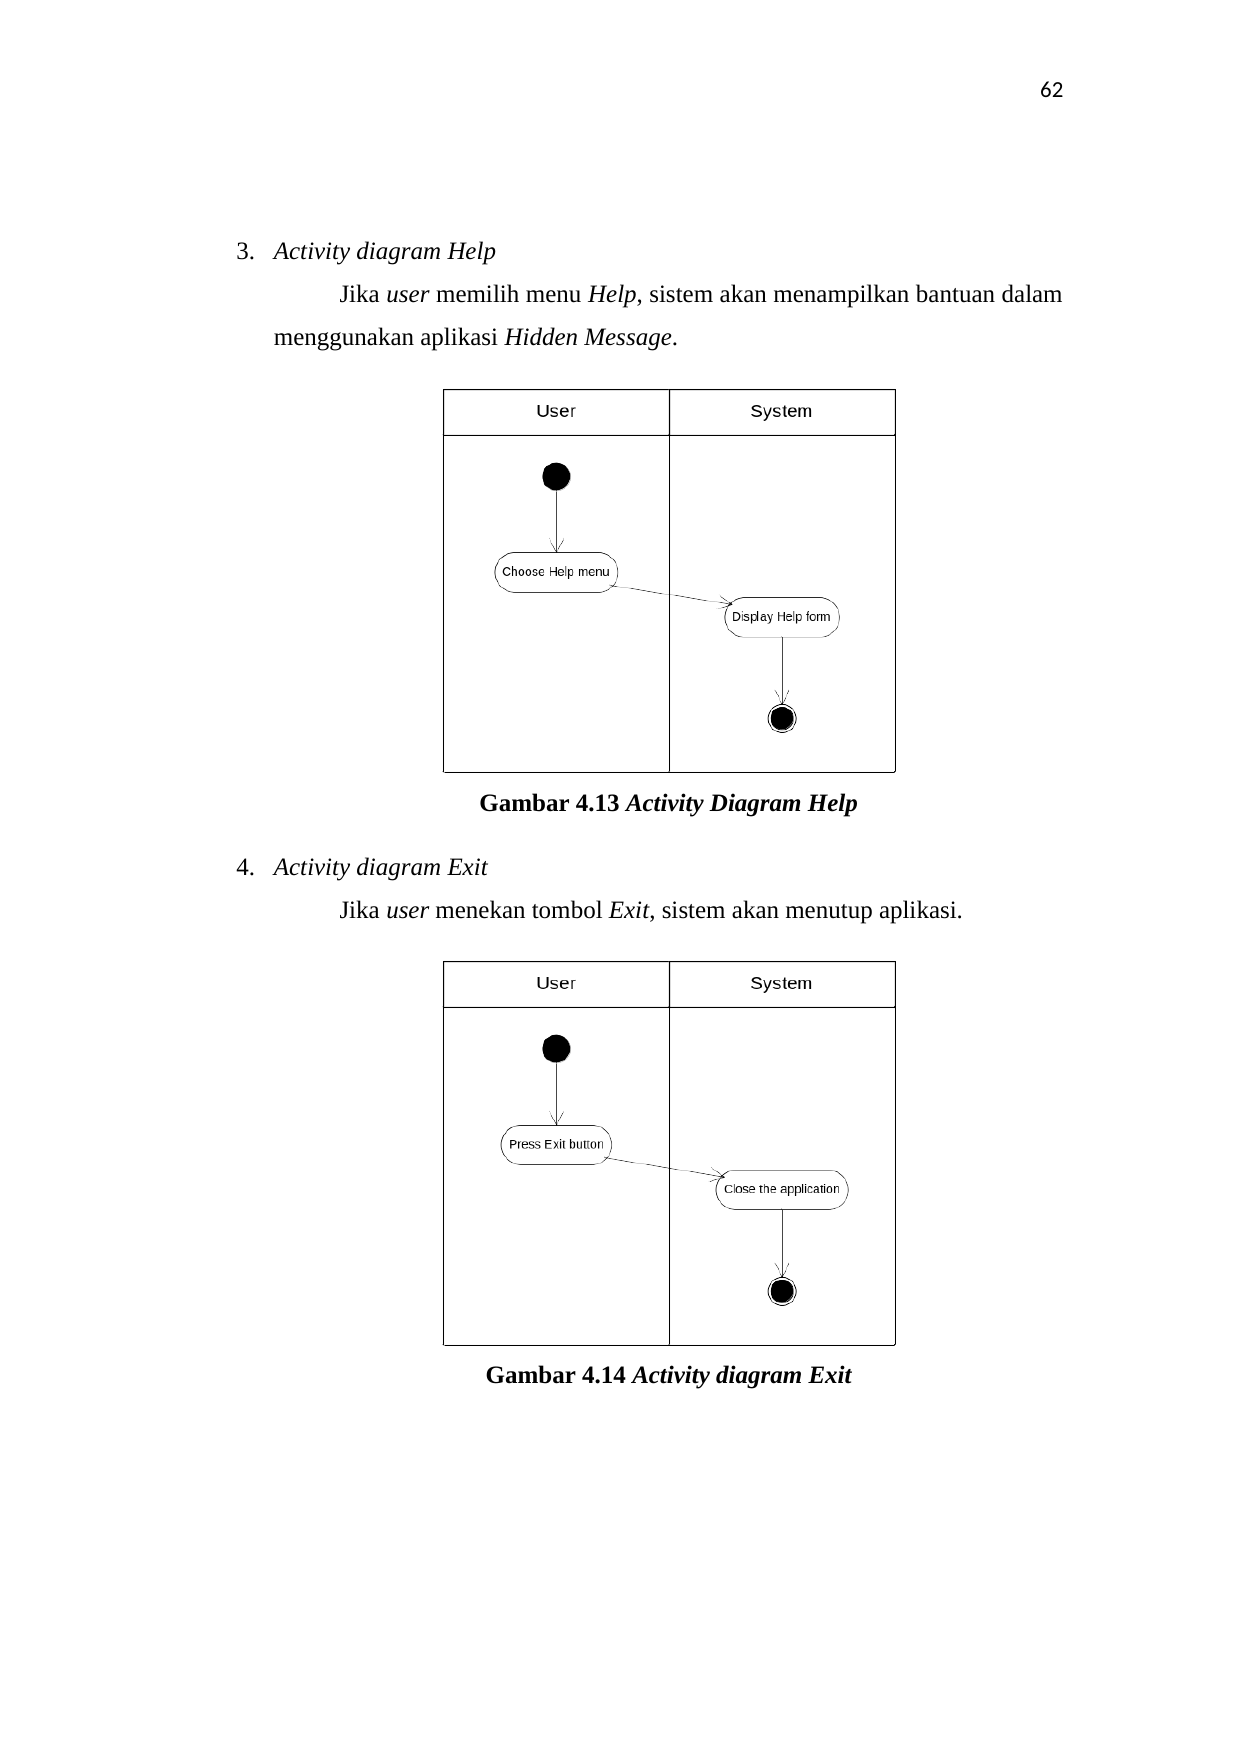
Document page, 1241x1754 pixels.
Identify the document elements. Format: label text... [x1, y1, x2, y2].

list Gambar 4.14 Activity diagram Exit [274, 1360, 1063, 1389]
list Jika user menekan tombol Exit, sistem akan menutup aplikasi. [274, 895, 1063, 924]
list Gambar 4.13 Activity Diagram Help [274, 788, 1063, 817]
list Jika user memilih menu Help, sistem akan menampilkan bantuan dalam menggunakan aplikasi Hidden Message. [274, 279, 1063, 351]
list Activity diagram Exit [236, 852, 1063, 881]
list Activity diagram Help [236, 236, 1063, 265]
